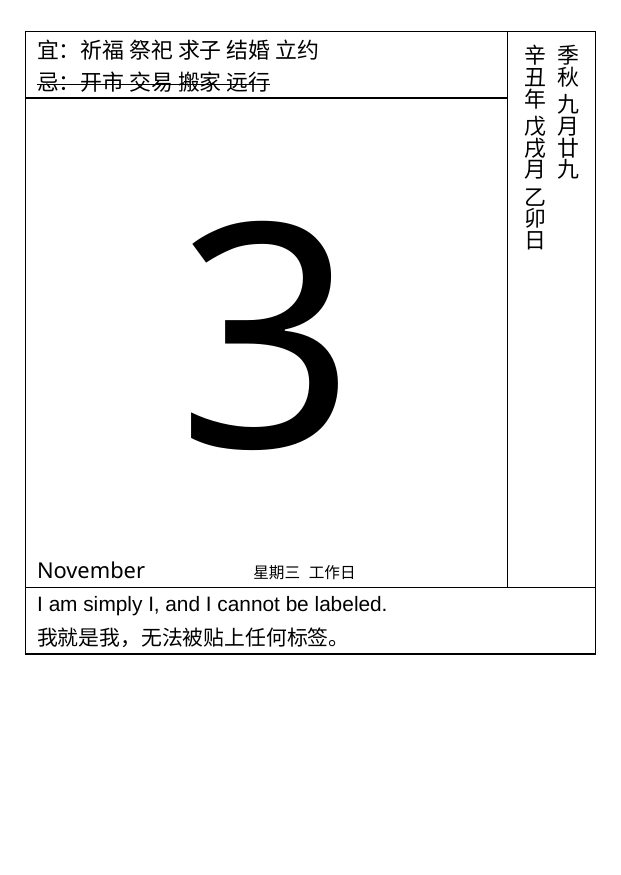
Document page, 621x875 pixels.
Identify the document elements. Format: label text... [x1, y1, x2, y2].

table_header 宜：祈福 祭祀 求子 结婚 立约 忌：开市 交易 搬家 远行 [26, 32, 507, 97]
table_cell 3 November 星期三 工作日 [26, 99, 507, 586]
table_cell I am simply I, and I cannot be labeled. 我就是我，无法被贴上任何标签。 [26, 588, 595, 653]
table_header 季秋 九月廿九 辛丑年 戊戌月 乙卯日 [508, 32, 595, 586]
